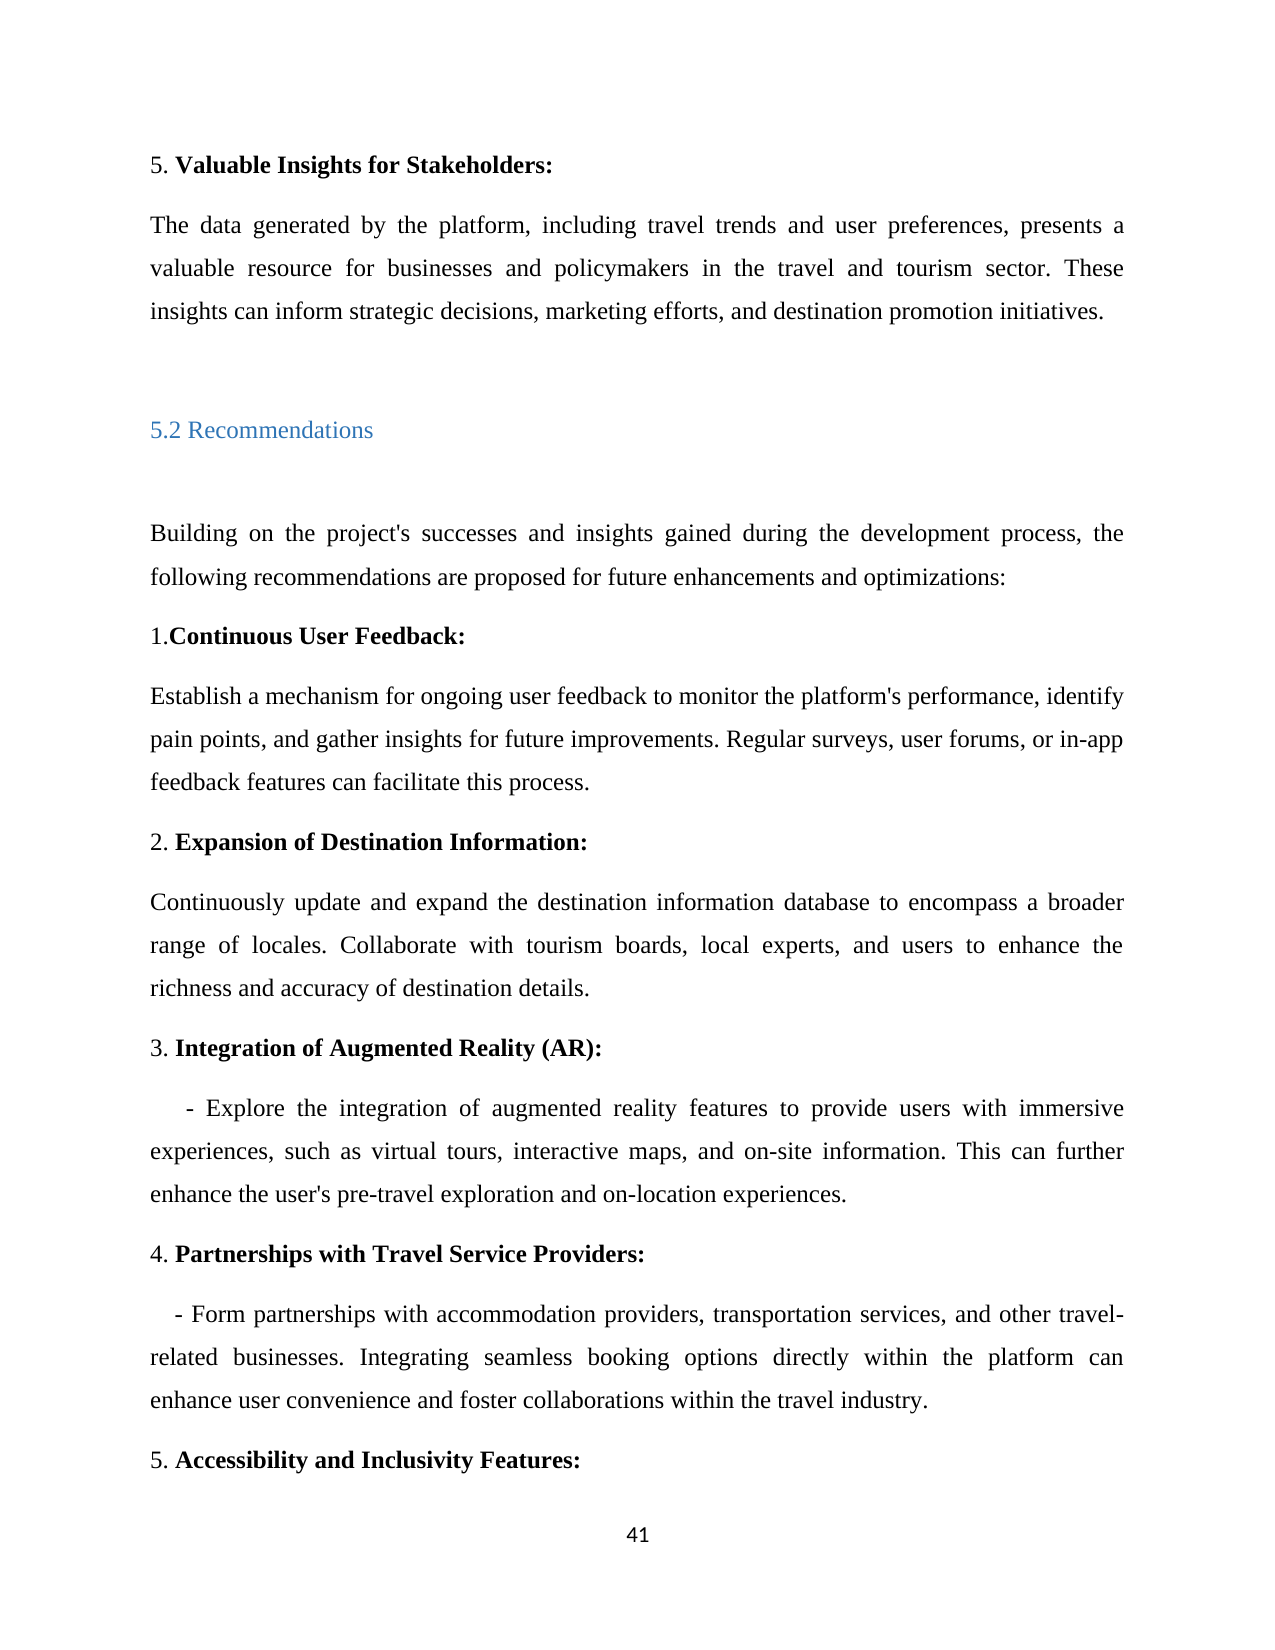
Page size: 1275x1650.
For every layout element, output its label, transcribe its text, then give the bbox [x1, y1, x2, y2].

text 1.Continuous User Feedback: [150, 767, 1125, 796]
text Continuously update and expand the destination information database to encompass a broader range of locales. Collaborate with tourism boards, local experts, and users to enhance the richness and accuracy of destination details. [150, 1033, 1125, 1148]
text Establish a mechanism for ongoing user feedback to monitor the platform's performance, identify pain points, and gather insights for future improvements. Regular surveys, user forums, or in-app feedback features can facilitate this process. [150, 827, 1125, 942]
text 4. Partnerships with Travel Service Providers: [150, 1385, 1125, 1414]
text 3. Integration of Augmented Reality (AR): [150, 1179, 1125, 1208]
text The data generated by the platform, including travel trends and user preferences, presents a valuable resource for businesses and policymakers in the travel and tourism sector. These insights can inform strategic decisions, marketing efforts, and destination promotion initiatives. [150, 356, 1125, 471]
text Building on the project's successes and insights gained during the development process, the following recommendations are proposed for future enhancements and optimizations: [150, 664, 1125, 736]
text 2. Expansion of Destination Information: [150, 973, 1125, 1002]
text By facilitating travel, the project holds the potential to contribute to the economic development of various destinations, particularly those less explored by tourists. This can lead to job creation, infrastructure development, and increased visibility for local businesses. [150, 150, 1125, 265]
text - Explore the integration of augmented reality features to provide users with immersive experiences, such as virtual tours, interactive maps, and on-site information. This can further enhance the user's pre-travel exploration and on-location experiences. [150, 1239, 1125, 1354]
subtitle 5.2 Recommendations [150, 562, 1125, 590]
text 5. Valuable Insights for Stakeholders: [150, 296, 1125, 325]
